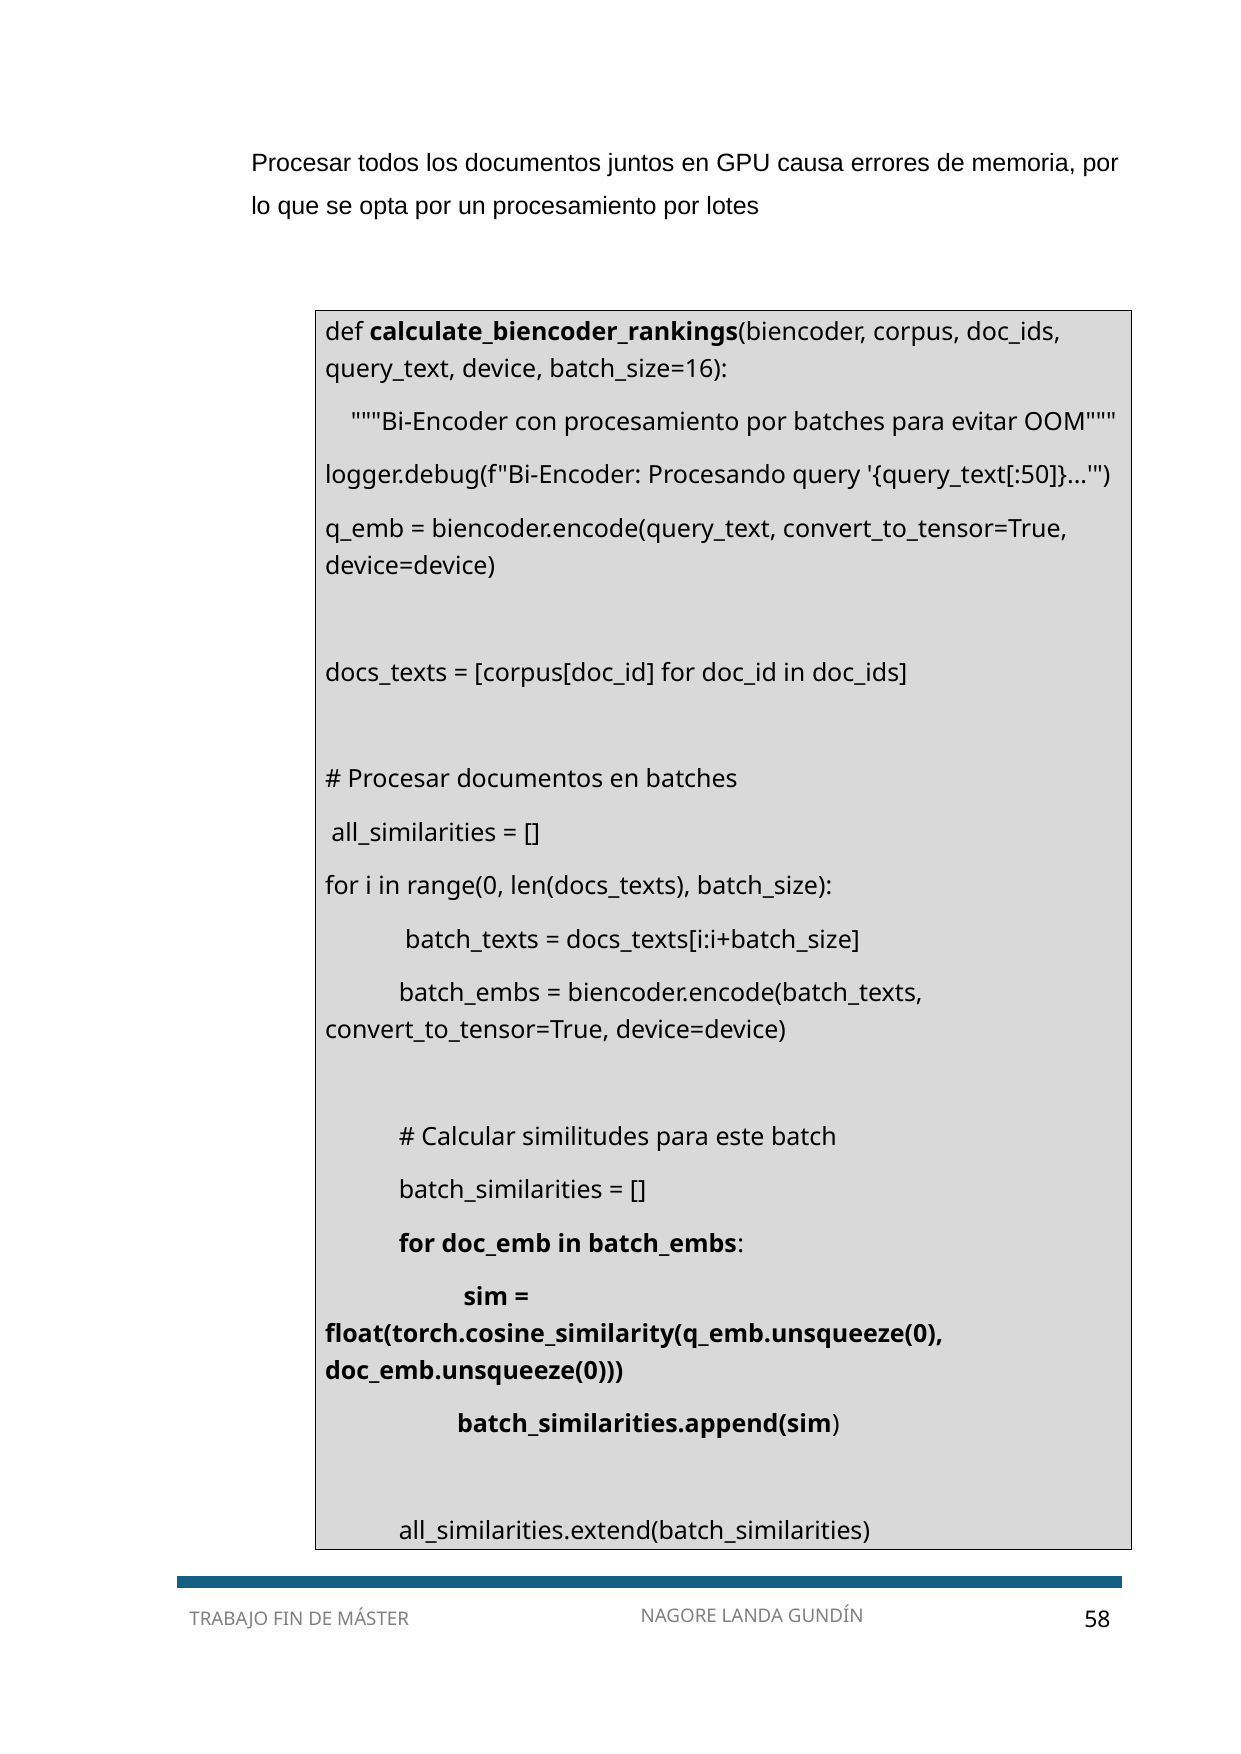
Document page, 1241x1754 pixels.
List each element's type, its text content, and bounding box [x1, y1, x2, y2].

text batch_texts = docs_texts[i:i+batch_size] [316, 918, 1131, 955]
text """Bi-Encoder con procesamiento por batches para evitar OOM""" [316, 401, 1131, 438]
text q_emb = biencoder.encode(query_text, convert_to_tensor=True, device=device) [316, 507, 1131, 581]
text logger.debug(f"Bi-Encoder: Procesando query '{query_text[:50]}...'") [316, 454, 1131, 491]
text # Calcular similitudes para este batch [316, 1115, 1131, 1152]
text Procesar todos los documentos juntos en GPU causa errores de memoria, por lo que se opta por un procesamiento por lotes [251, 148, 1122, 219]
text all_similarities = [] [316, 811, 1131, 848]
text batch_similarities = [] [316, 1169, 1131, 1206]
text sim = float(torch.cosine_similarity(q_emb.unsqueeze(0), doc_emb.unsqueeze(0))) [316, 1276, 1131, 1386]
text for i in range(0, len(docs_texts), batch_size): [316, 865, 1131, 902]
text docs_texts = [corpus[doc_id] for doc_id in doc_ids] [316, 651, 1131, 688]
text # Procesar documentos en batches [316, 758, 1131, 795]
text all_similarities.extend(batch_similarities) [316, 1509, 1131, 1549]
text batch_similarities.append(sim) [316, 1403, 1131, 1440]
text for doc_emb in batch_embs: [316, 1222, 1131, 1259]
text batch_embs = biencoder.encode(batch_texts, convert_to_tensor=True, device=device) [316, 972, 1131, 1046]
text def calculate_biencoder_rankings(biencoder, corpus, doc_ids, query_text, device, batch_size=16): [316, 311, 1131, 384]
